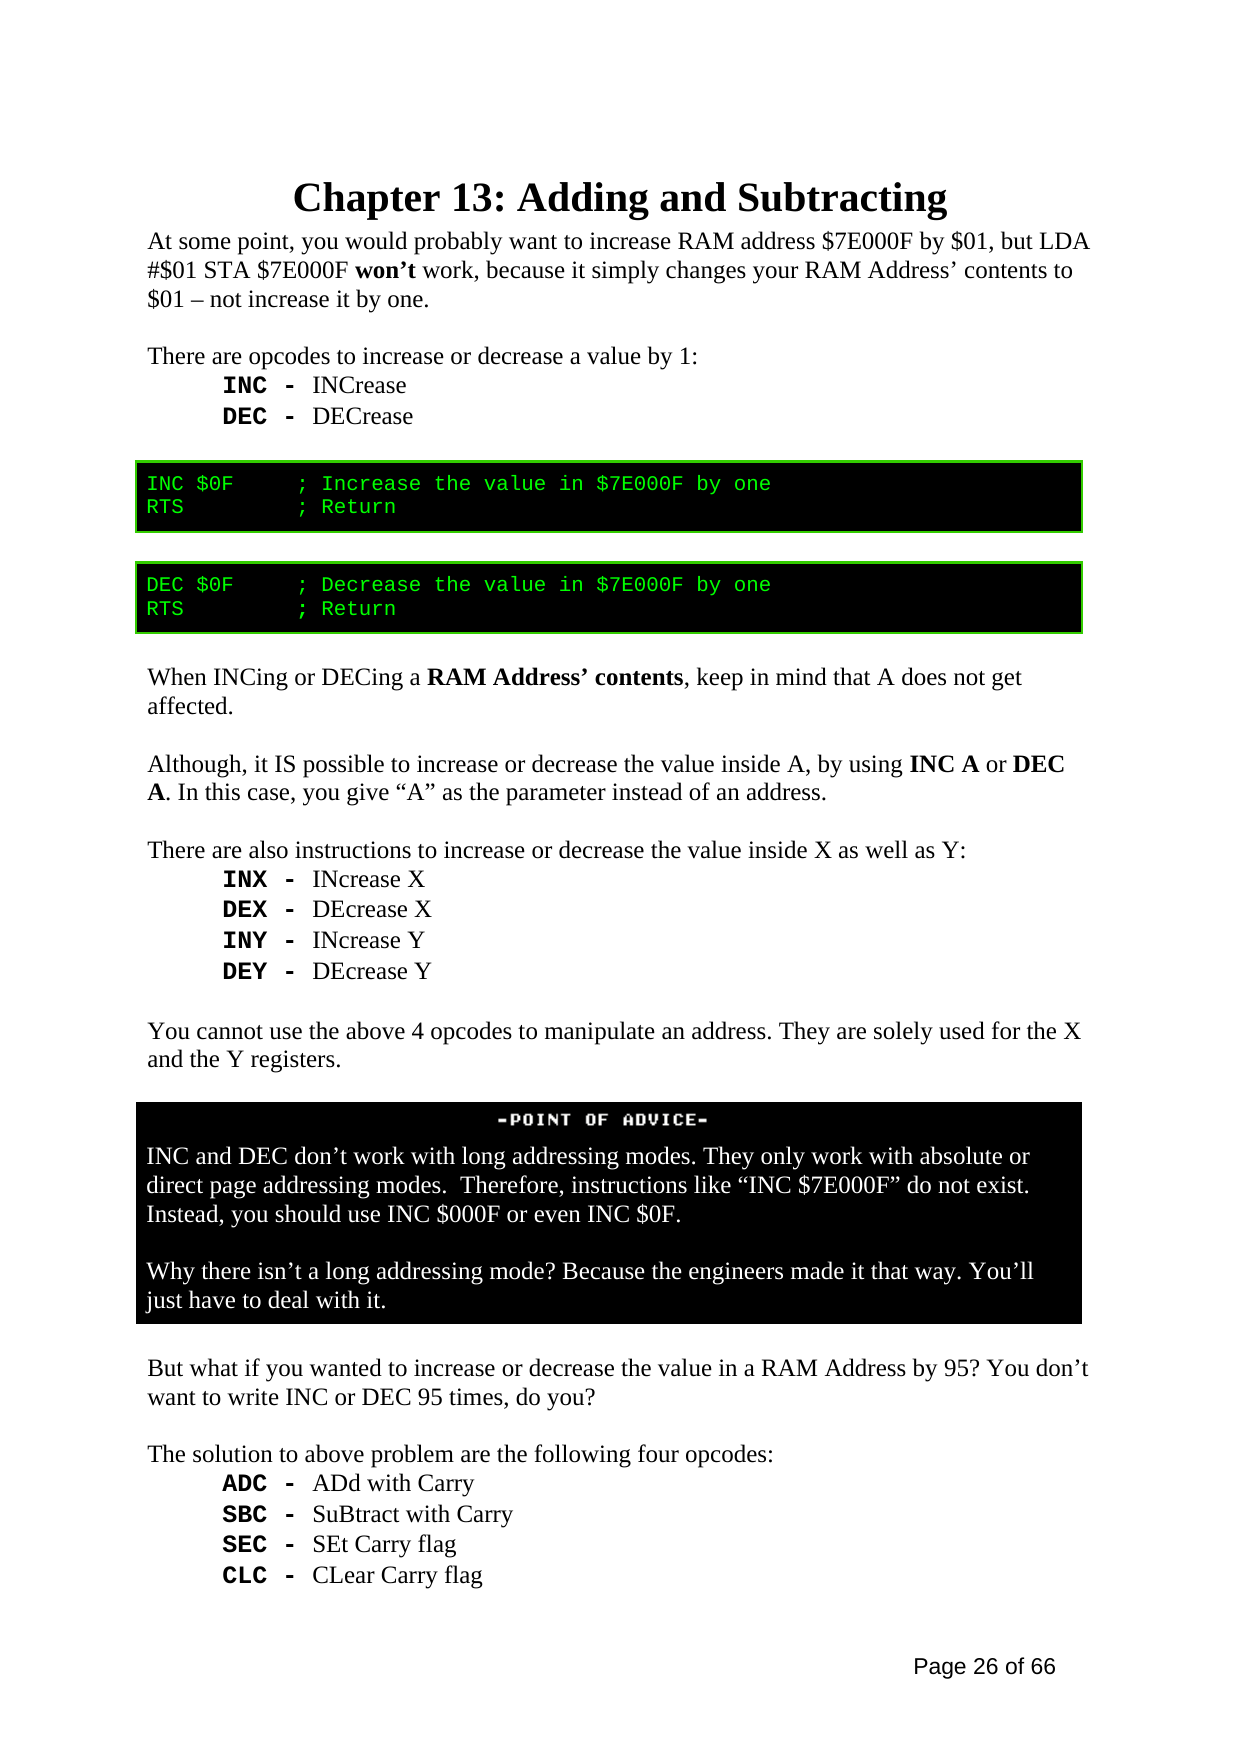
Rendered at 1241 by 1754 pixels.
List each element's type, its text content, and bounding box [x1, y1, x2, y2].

text SBC - SuBtract with Carry [147, 1499, 1093, 1529]
text There are also instructions to increase or decrease the value inside X as well as Y: [147, 835, 1093, 864]
subtitle Chapter 13: Adding and Subtracting [147, 172, 1093, 220]
text The solution to above problem are the following four opcodes: [147, 1439, 1093, 1468]
picture [483, 1102, 735, 1129]
text But what if you wanted to increase or decrease the value in a RAM Address by 95? You don’t want to write INC or DEC 95 times, do you? [147, 1353, 1093, 1410]
text INX - INcrease X [147, 864, 1093, 894]
table_header [136, 1102, 1082, 1131]
text INY - INcrease Y [147, 925, 1093, 956]
text When INCing or DECing a RAM Address’ contents, keep in mind that A does not get affected. [147, 662, 1093, 720]
text DEY - DEcrease Y [147, 956, 1093, 987]
text INC - INCrease [147, 370, 1093, 401]
text DEX - DEcrease X [147, 894, 1093, 925]
text You cannot use the above 4 opcodes to manipulate an address. They are solely used for the X and the Y registers. [147, 1016, 1093, 1073]
text DEC - DECrease [147, 401, 1093, 432]
text CLC - CLear Carry flag [147, 1560, 1093, 1591]
table_header DEC $0F ; Decrease the value in $7E000F by one RTS ; Return [137, 564, 1081, 632]
text SEC - SEt Carry flag [147, 1529, 1093, 1560]
text ADC - ADd with Carry [147, 1468, 1093, 1499]
table_header INC $0F ; Increase the value in $7E000F by one RTS ; Return [137, 463, 1081, 531]
table_cell INC and DEC don’t work with long addressing modes. They only work with absolute or direct page addressing modes. Therefore, instructions like “INC $7E000F” do not exist. Instead, you should use INC $000F or even INC $0F. Why there isn’t a long addressing mode? Because the engineers made it that way. You’ll just have to deal with it. [136, 1131, 1082, 1324]
text There are opcodes to increase or decrease a value by 1: [147, 341, 1093, 370]
text At some point, you would probably want to increase RAM address $7E000F by $01, but LDA #$01 STA $7E000F won’t work, because it simply changes your RAM Address’ contents to $01 – not increase it by one. [147, 226, 1093, 312]
text Although, it IS possible to increase or decrease the value inside A, by using INC A or DEC A. In this case, you give “A” as the parameter instead of an address. [147, 749, 1093, 806]
